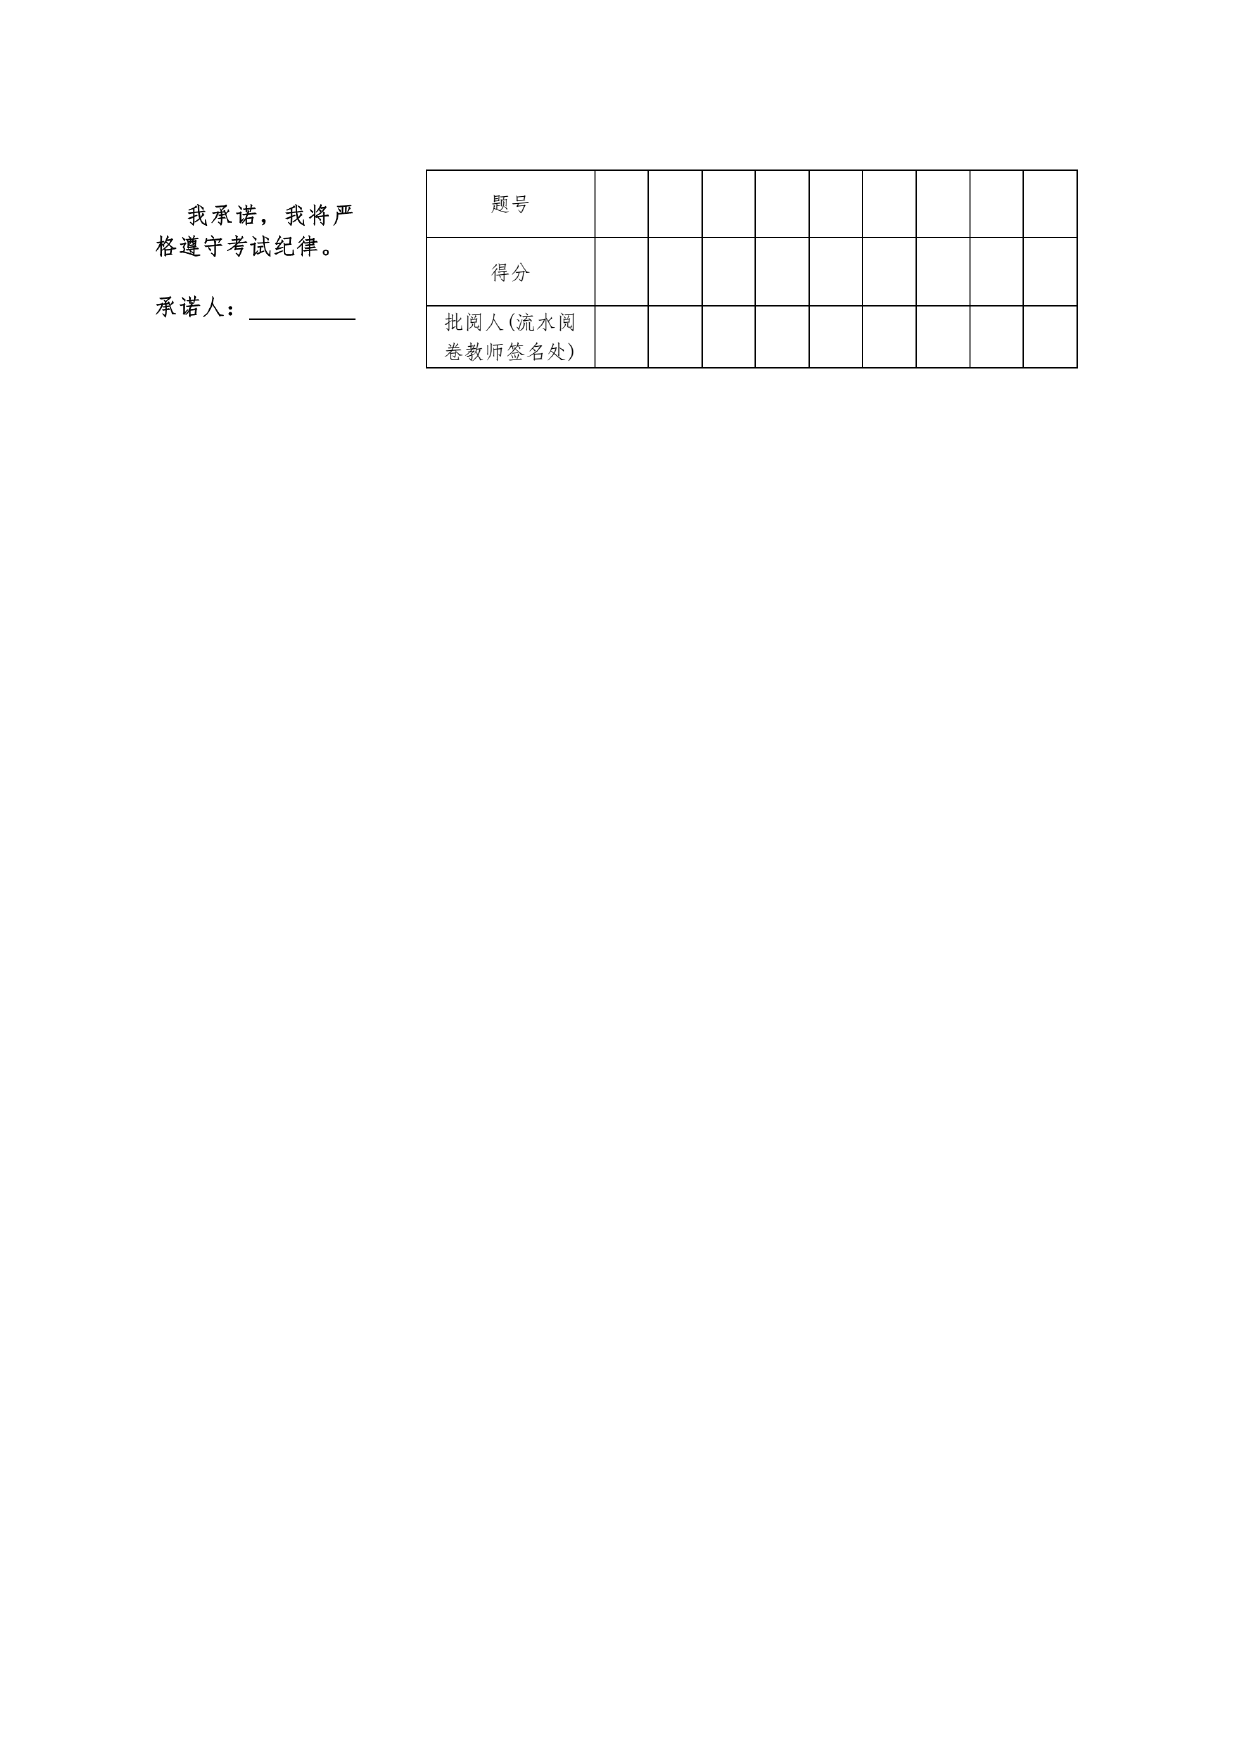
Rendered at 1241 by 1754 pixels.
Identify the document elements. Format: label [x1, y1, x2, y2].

picture [150, 150, 1085, 377]
